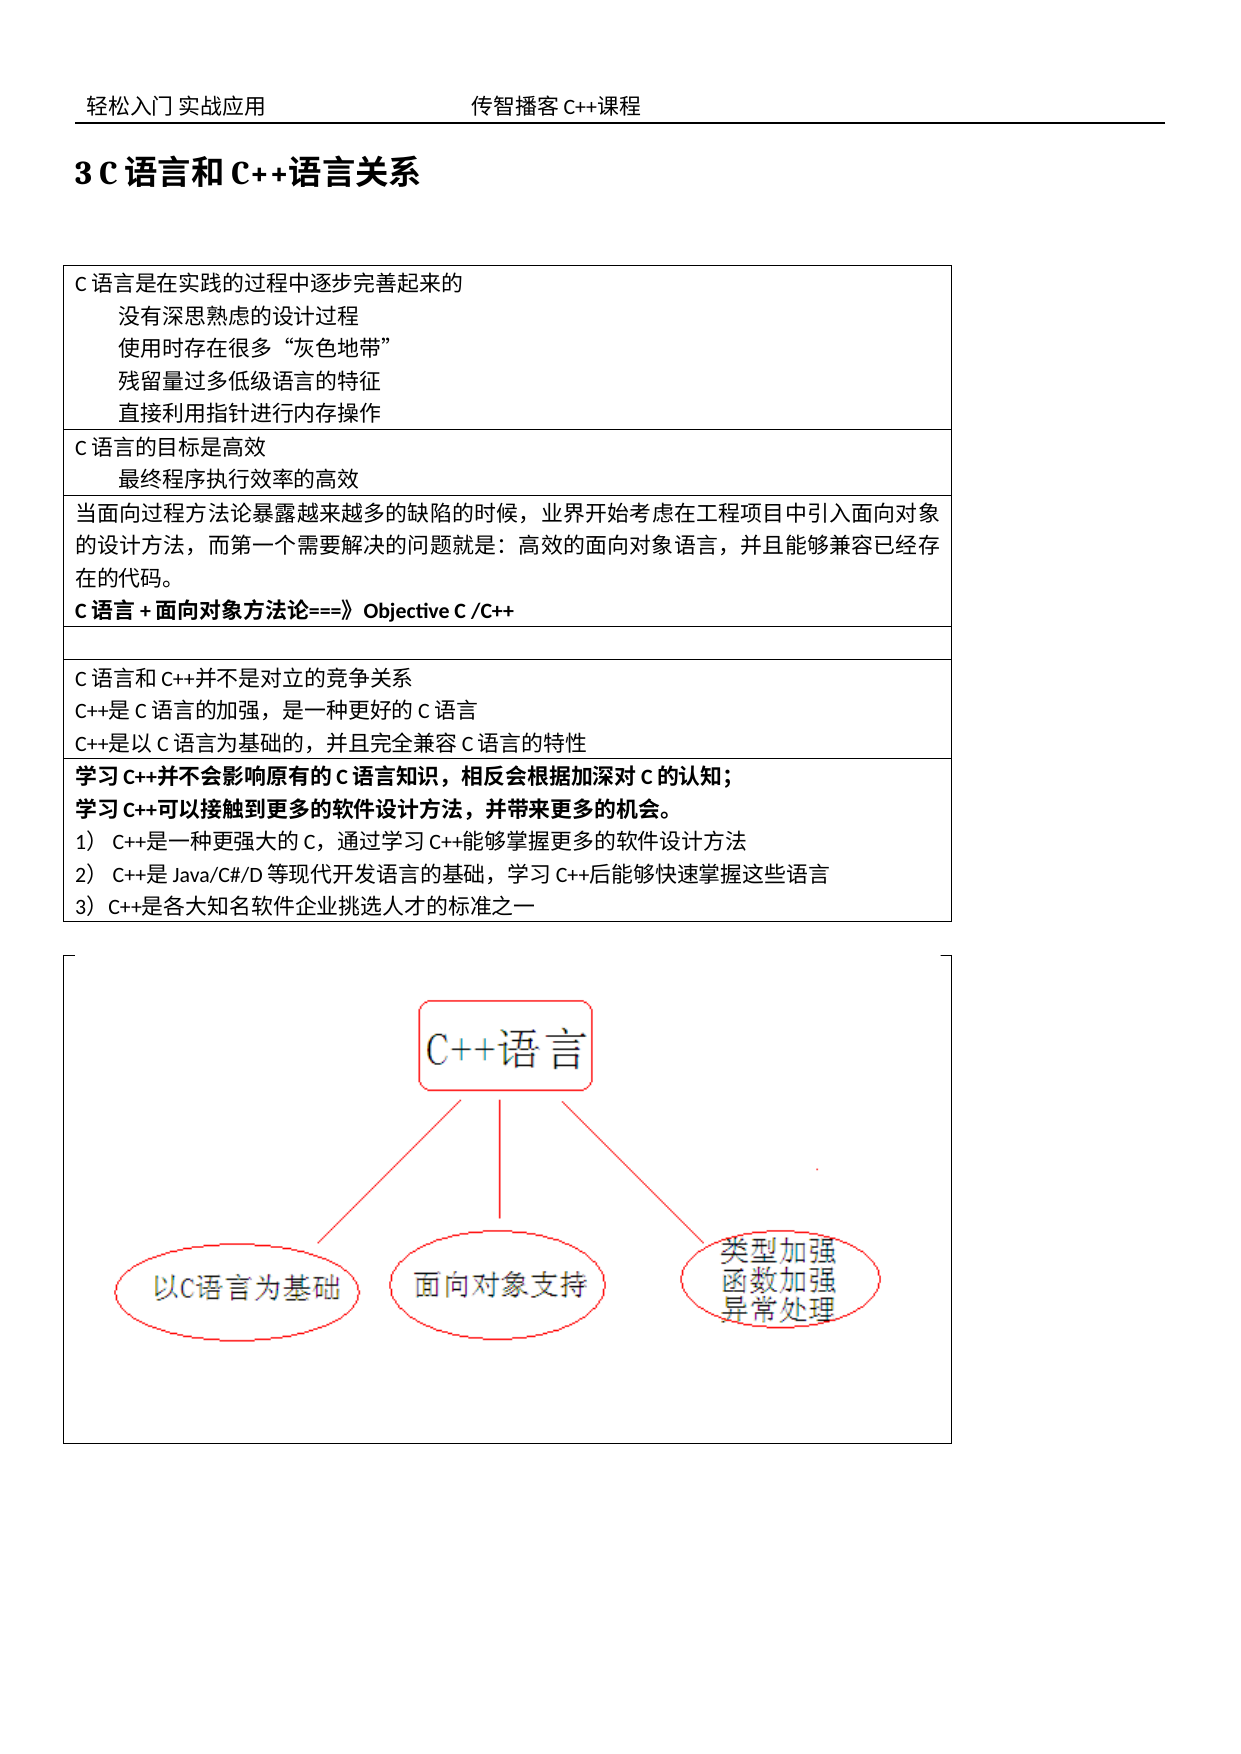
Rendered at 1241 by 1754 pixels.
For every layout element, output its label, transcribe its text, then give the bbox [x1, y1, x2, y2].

picture [75, 955, 941, 1415]
table_header C语言是在实践的过程中逐步完善起来的 没有深思熟虑的设计过程 使用时存在很多“灰色地带” 残留量过多低级语言的特征 直接利用指针进行内存操作 [64, 266, 951, 428]
table_cell 学习C++并不会影响原有的C语言知识，相反会根据加深对C的认知； 学习C++可以接触到更多的软件设计方法，并带来更多的机会。 C++是一种更强大的C，通过学习C++能够掌握更多的软件设计方法 C++是Java/C#/D等现代开发语言的基础，学习C++后能够快速掌握这些语言 3）C++是各大知名软件企业挑选人才的标准之一 [64, 759, 951, 921]
table_cell [64, 627, 951, 659]
table_header [64, 956, 951, 1443]
table_cell C语言的目标是高效 最终程序执行效率的高效 [64, 430, 951, 494]
table_cell C语言和C++并不是对立的竞争关系 C++是C语言的加强，是一种更好的C语言 C++是以C语言为基础的，并且完全兼容C语言的特性 [64, 660, 951, 758]
table_cell 当面向过程方法论暴露越来越多的缺陷的时候，业界开始考虑在工程项目中引入面向对象的设计方法，而第一个需要解决的问题就是：高效的面向对象语言，并且能够兼容已经存在的代码。 C语言 + 面向对象方法论===》Objective C /C++ [64, 496, 951, 626]
subtitle 3 C语言和C++语言关系 [75, 138, 1165, 203]
